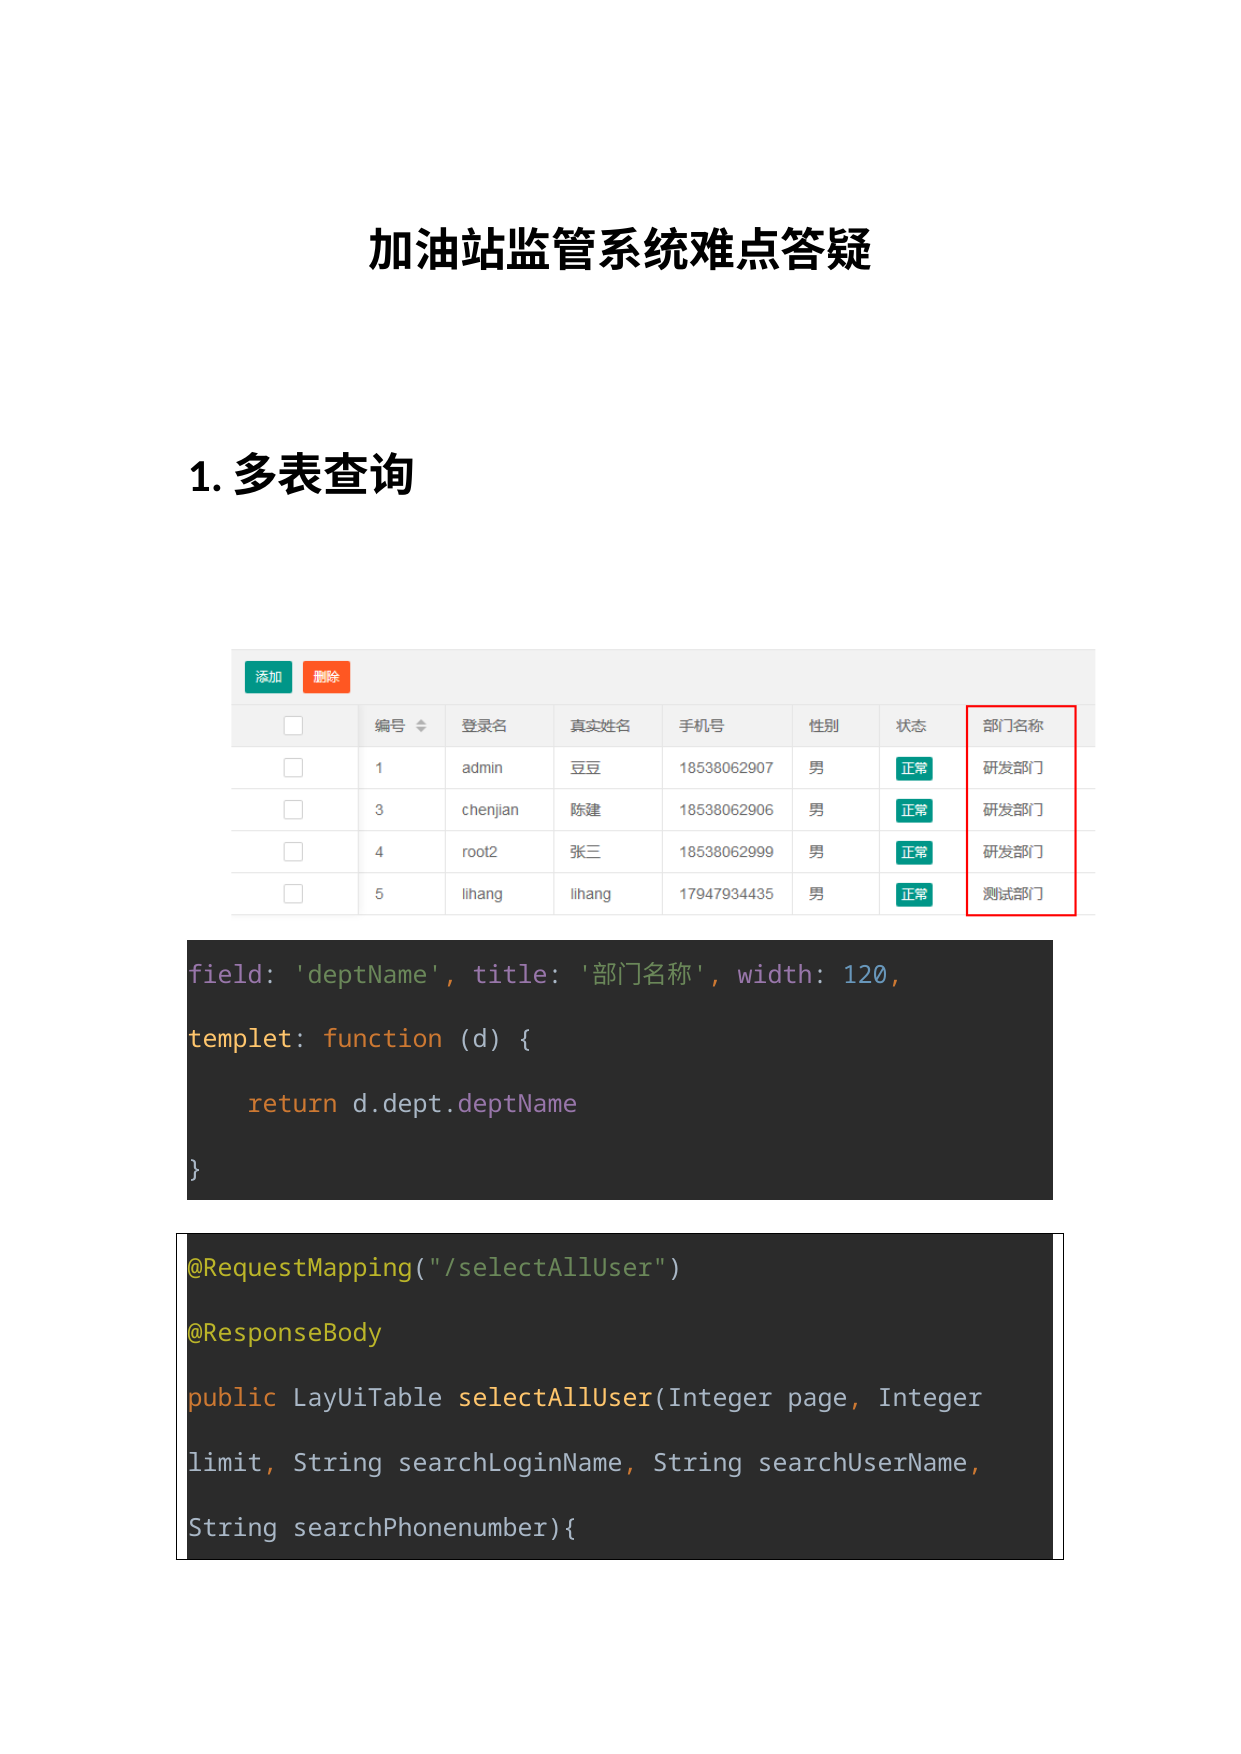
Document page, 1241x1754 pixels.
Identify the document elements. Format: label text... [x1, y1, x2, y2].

picture [231, 647, 1096, 925]
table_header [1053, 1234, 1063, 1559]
subtitle 多表查询 [187, 423, 1053, 521]
text field: 'deptName', title: '部门名称', width: 120, templet: function (d) { return d.dept.deptName } [187, 940, 1053, 1200]
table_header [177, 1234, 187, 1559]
subtitle 加油站监管系统难点答疑 [187, 197, 1053, 295]
